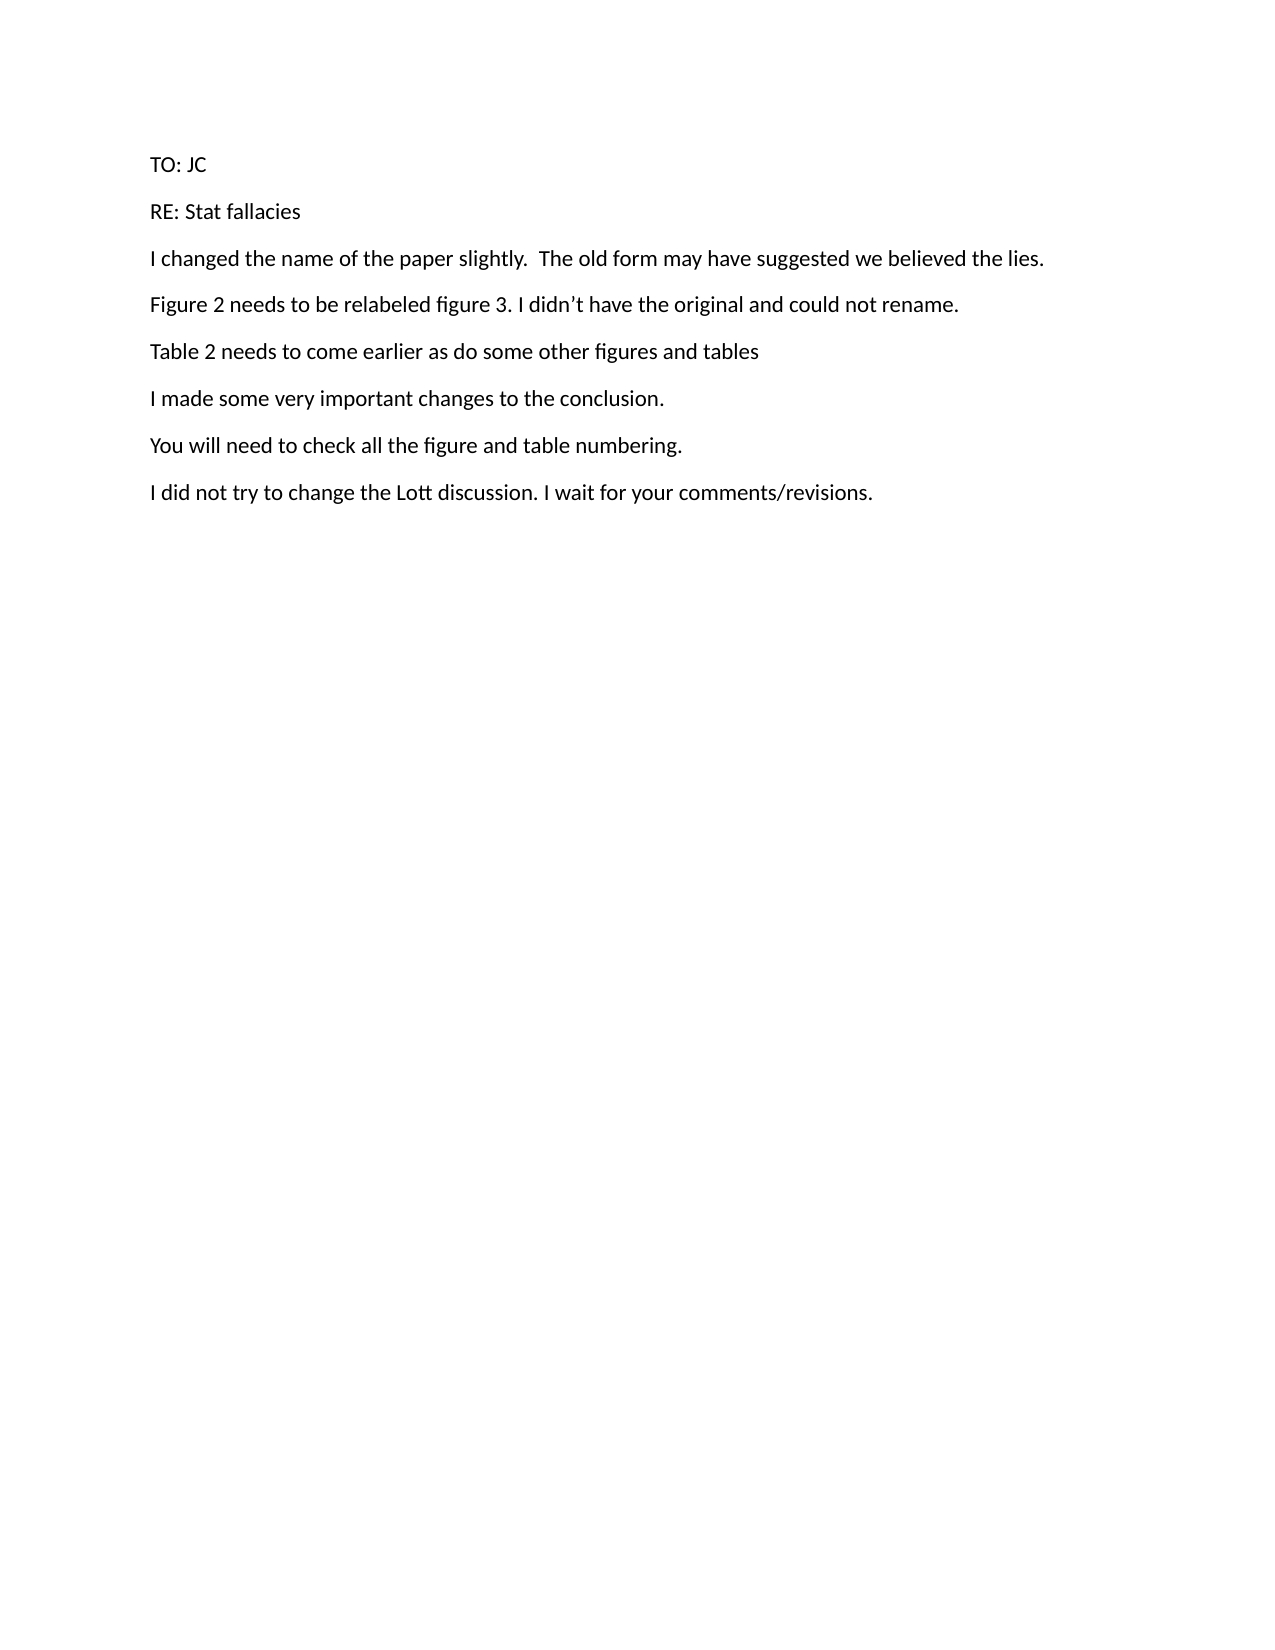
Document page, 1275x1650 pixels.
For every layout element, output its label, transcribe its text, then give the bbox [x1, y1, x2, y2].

text I changed the name of the paper slightly. The old form may have suggested we believed the lies. [150, 244, 1125, 272]
text TO: JC [150, 150, 1125, 178]
text You will need to check all the figure and table numbering. [150, 431, 1125, 459]
text RE: Stat fallacies [150, 197, 1125, 225]
text Figure 2 needs to be relabeled figure 3. I didn’t have the original and could not rename. [150, 291, 1125, 319]
text I made some very important changes to the conclusion. [150, 384, 1125, 412]
text I did not try to change the Lott discussion. I wait for your comments/revisions. [150, 478, 1125, 506]
text Table 2 needs to come earlier as do some other figures and tables [150, 337, 1125, 366]
